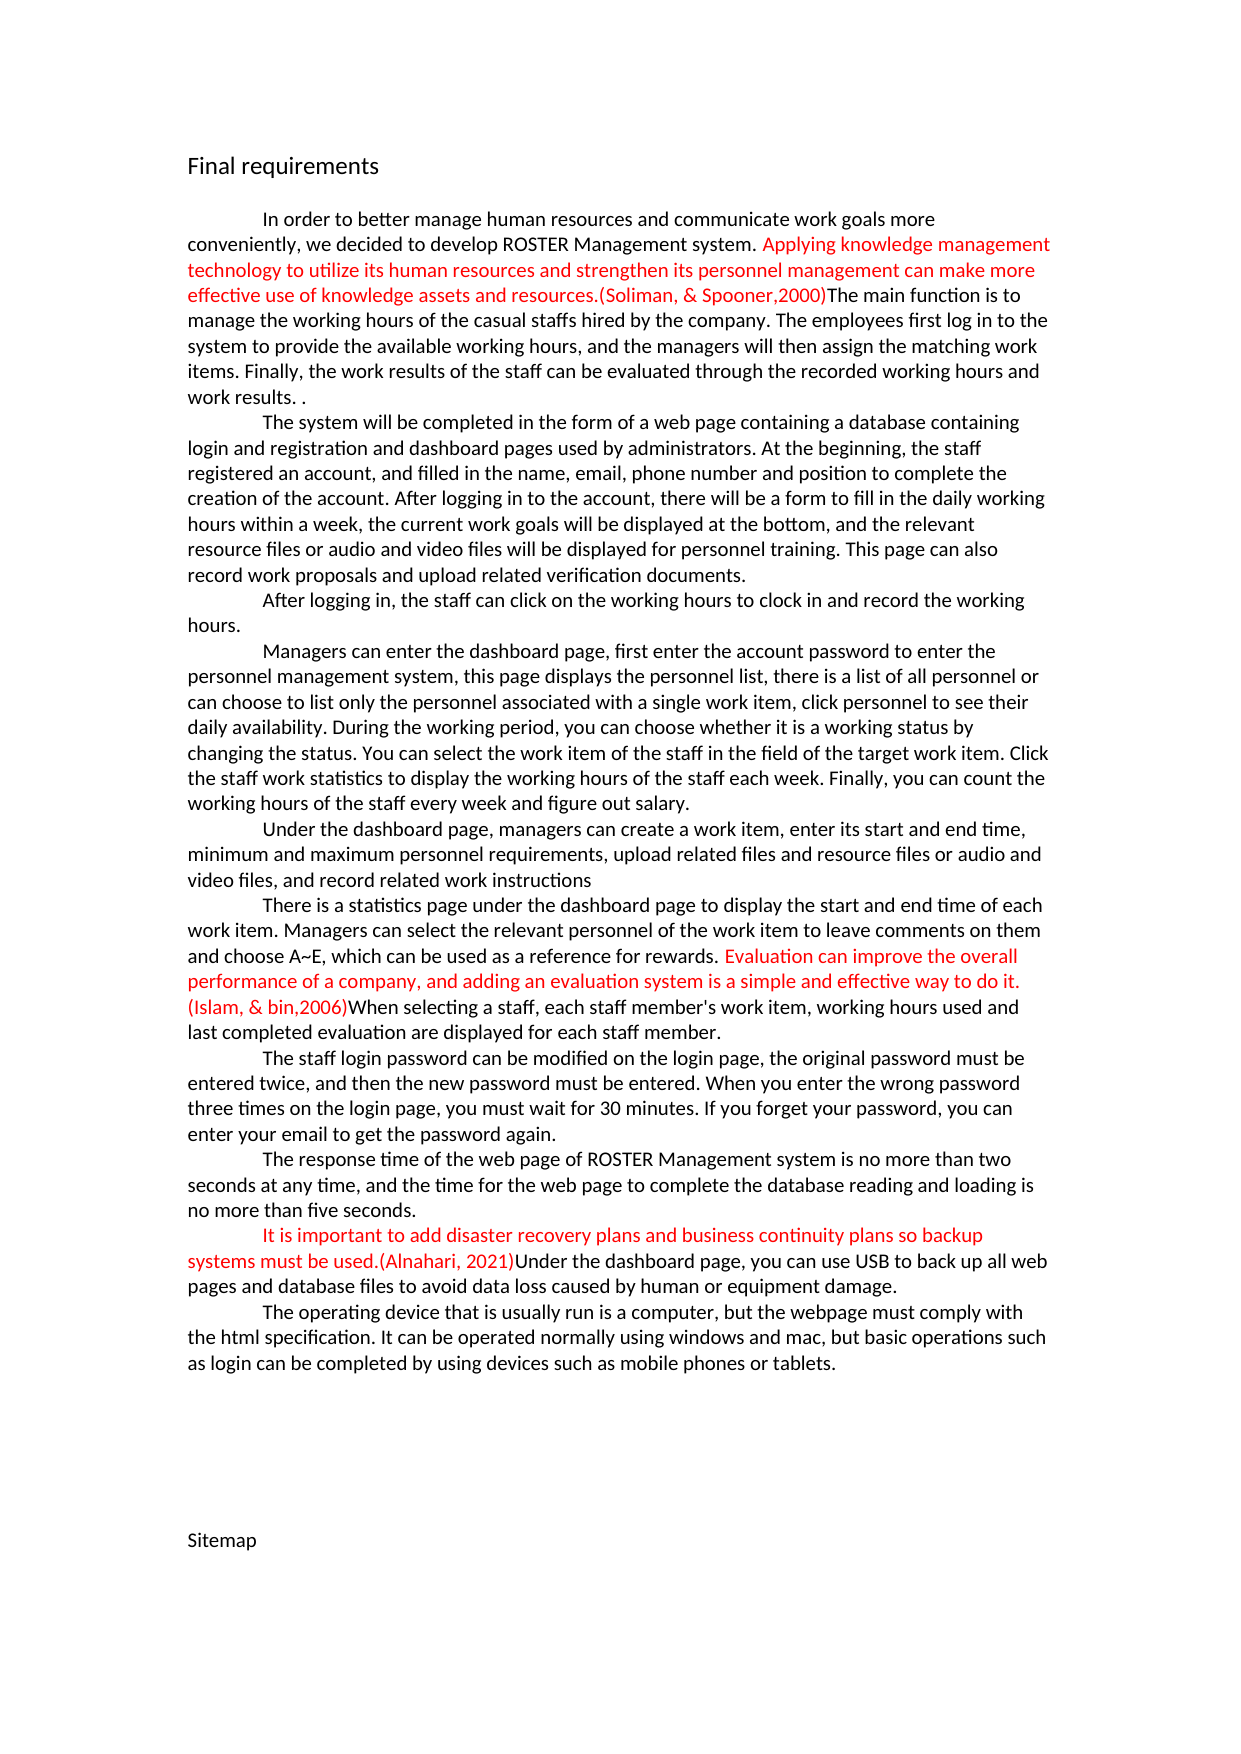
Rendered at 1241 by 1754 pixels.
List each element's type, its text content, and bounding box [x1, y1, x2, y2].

text In order to better manage human resources and communicate work goals more conveniently, we decided to develop ROSTER Management system. Applying knowledge management technology to utilize its human resources and strengthen its personnel management can make more effective use of knowledge assets and resources.(Soliman, & Spooner,2000)The main function is to manage the working hours of the casual staffs hired by the company. The employees first log in to the system to provide the available working hours, and the managers will then assign the matching work items. Finally, the work results of the staff can be evaluated through the recorded working hours and work results. . [187, 206, 1053, 409]
text Sitemap [187, 1528, 1053, 1553]
text The operating device that is usually run is a computer, but the webpage must comply with the html specification. It can be operated normally using windows and mac, but basic operations such as login can be completed by using devices such as mobile phones or tablets. [187, 1299, 1053, 1375]
text There is a statistics page under the dashboard page to display the start and end time of each work item. Managers can select the relevant personnel of the work item to leave comments on them and choose A~E, which can be used as a reference for rewards. Evaluation can improve the overall performance of a company, and adding an evaluation system is a simple and effective way to do it.(Islam, & bin,2006)When selecting a staff, each staff member's work item, working hours used and last completed evaluation are displayed for each staff member. [187, 892, 1053, 1045]
text After logging in, the staff can click on the working hours to clock in and record the working hours. [187, 587, 1053, 638]
text The staff login password can be modified on the login page, the original password must be entered twice, and then the new password must be entered. When you enter the wrong password three times on the login page, you must wait for 30 minutes. If you forget your password, you can enter your email to get the password again. [187, 1045, 1053, 1146]
text It is important to add disaster recovery plans and business continuity plans so backup systems must be used.(Alnahari, 2021)Under the dashboard page, you can use USB to back up all web pages and database files to avoid data loss caused by human or equipment damage. [187, 1223, 1053, 1299]
text The system will be completed in the form of a web page containing a database containing login and registration and dashboard pages used by administrators. At the beginning, the staff registered an account, and filled in the name, email, phone number and position to complete the creation of the account. After logging in to the account, there will be a form to fill in the daily working hours within a week, the current work goals will be displayed at the bottom, and the relevant resource files or audio and video files will be displayed for personnel training. This page can also record work proposals and upload related verification documents. [187, 409, 1053, 587]
text Final requirements [187, 150, 1053, 181]
text The response time of the web page of ROSTER Management system is no more than two seconds at any time, and the time for the web page to complete the database reading and loading is no more than five seconds. [187, 1146, 1053, 1223]
text Under the dashboard page, managers can create a work item, enter its start and end time, minimum and maximum personnel requirements, upload related files and resource files or audio and video files, and record related work instructions [187, 816, 1053, 892]
text Managers can enter the dashboard page, first enter the account password to enter the personnel management system, this page displays the personnel list, there is a list of all personnel or can choose to list only the personnel associated with a single work item, click personnel to see their daily availability. During the working period, you can choose whether it is a working status by changing the status. You can select the work item of the staff in the field of the target work item. Click the staff work statistics to display the working hours of the staff each week. Finally, you can count the working hours of the staff every week and figure out salary. [187, 638, 1053, 816]
